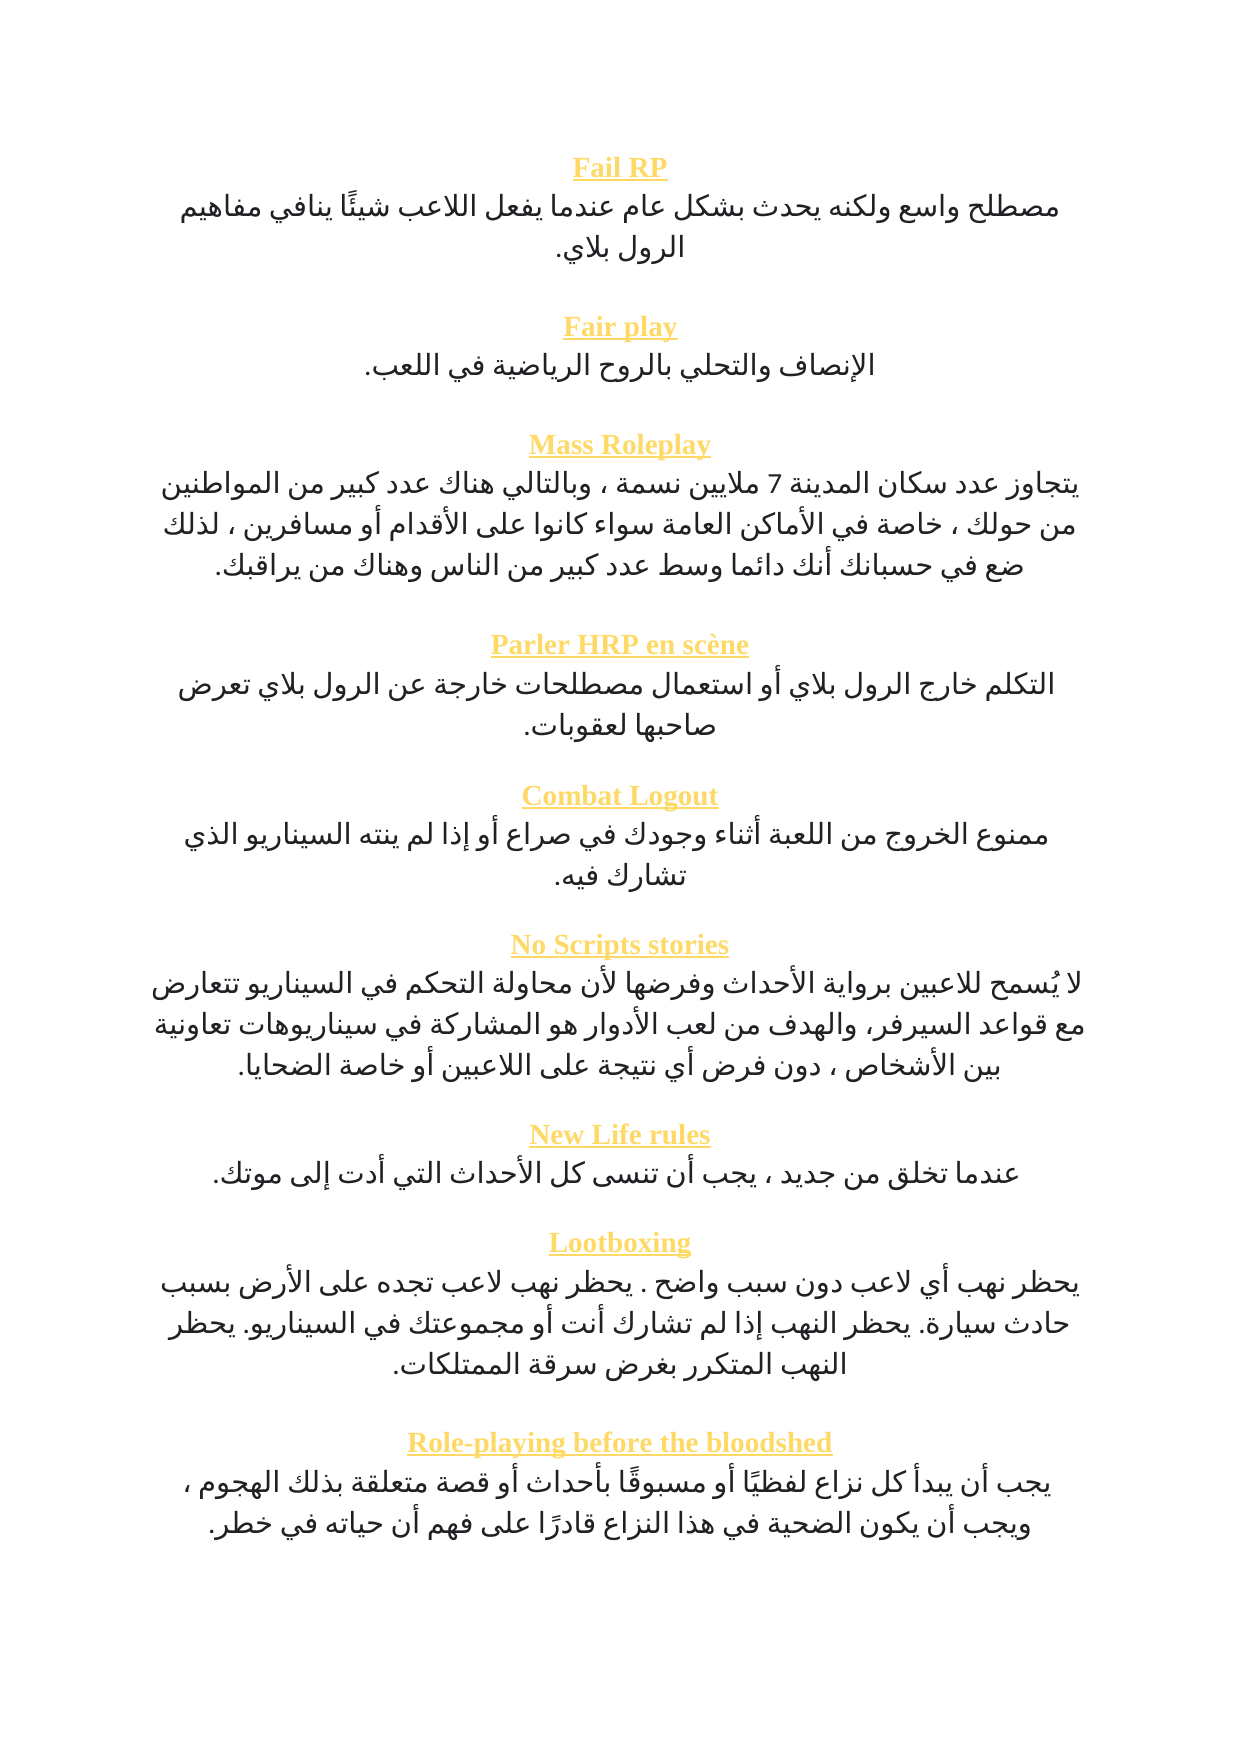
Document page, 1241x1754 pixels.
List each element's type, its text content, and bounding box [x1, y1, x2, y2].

text الإنصاف والتحلي بالروح الرياضية في اللعب. [150, 347, 1090, 383]
text لا يُسمح للاعبين برواية الأحداث وفرضها لأن محاولة التحكم في السيناريو تتعارض مع قواعد السيرفر، والهدف من لعب الأدوار هو المشاركة في سيناريوهات تعاونية بين الأشخاص ، دون فرض أي نتيجة على اللاعبين أو خاصة الضحايا. [150, 966, 1090, 1113]
text Fair play [150, 309, 1090, 342]
text Fail RP [150, 150, 1090, 183]
text يحظر نهب أي لاعب دون سبب واضح . يحظر نهب لاعب تجده على الأرض بسبب حادث سيارة. يحظر النهب إذا لم تشارك أنت أو مجموعتك في السيناريو. يحظر النهب المتكرر بغرض سرقة الممتلكات. [150, 1264, 1090, 1381]
text Parler HRP en scène التكلم خارج الرول بلاي أو استعمال مصطلحات خارجة عن الرول بلاي تعرض صاحبها لعقوبات. [150, 627, 1090, 742]
text Lootboxing [150, 1225, 1090, 1259]
text Combat Logout [150, 778, 1090, 811]
text يجب أن يبدأ كل نزاع لفظيًا أو مسبوقًا بأحداث أو قصة متعلقة بذلك الهجوم ، ويجب أن يكون الضحية في هذا النزاع قادرًا على فهم أن حياته في خطر. [150, 1464, 1090, 1540]
text عندما تخلق من جديد ، يجب أن تنسى كل الأحداث التي أدت إلى موتك. [150, 1156, 1090, 1221]
text Role-playing before the bloodshed [150, 1425, 1090, 1459]
text يتجاوز عدد سكان المدينة 7 ملايين نسمة ، وبالتالي هناك عدد كبير من المواطنين من حولك ، خاصة في الأماكن العامة سواء كانوا على الأقدام أو مسافرين ، لذلك ضع في حسبانك أنك دائما وسط عدد كبير من الناس وهناك من يراقبك. [150, 466, 1090, 583]
text Mass Roleplay [150, 427, 1090, 461]
text New Life rules [150, 1117, 1090, 1151]
text No Scripts stories [150, 927, 1090, 961]
text ممنوع الخروج من اللعبة أثناء وجودك في صراع أو إذا لم ينته السيناريو الذي تشارك فيه. [150, 816, 1090, 923]
text مصطلح واسع ولكنه يحدث بشكل عام عندما يفعل اللاعب شيئًا ينافي مفاهيم الرول بلاي. [150, 188, 1090, 265]
